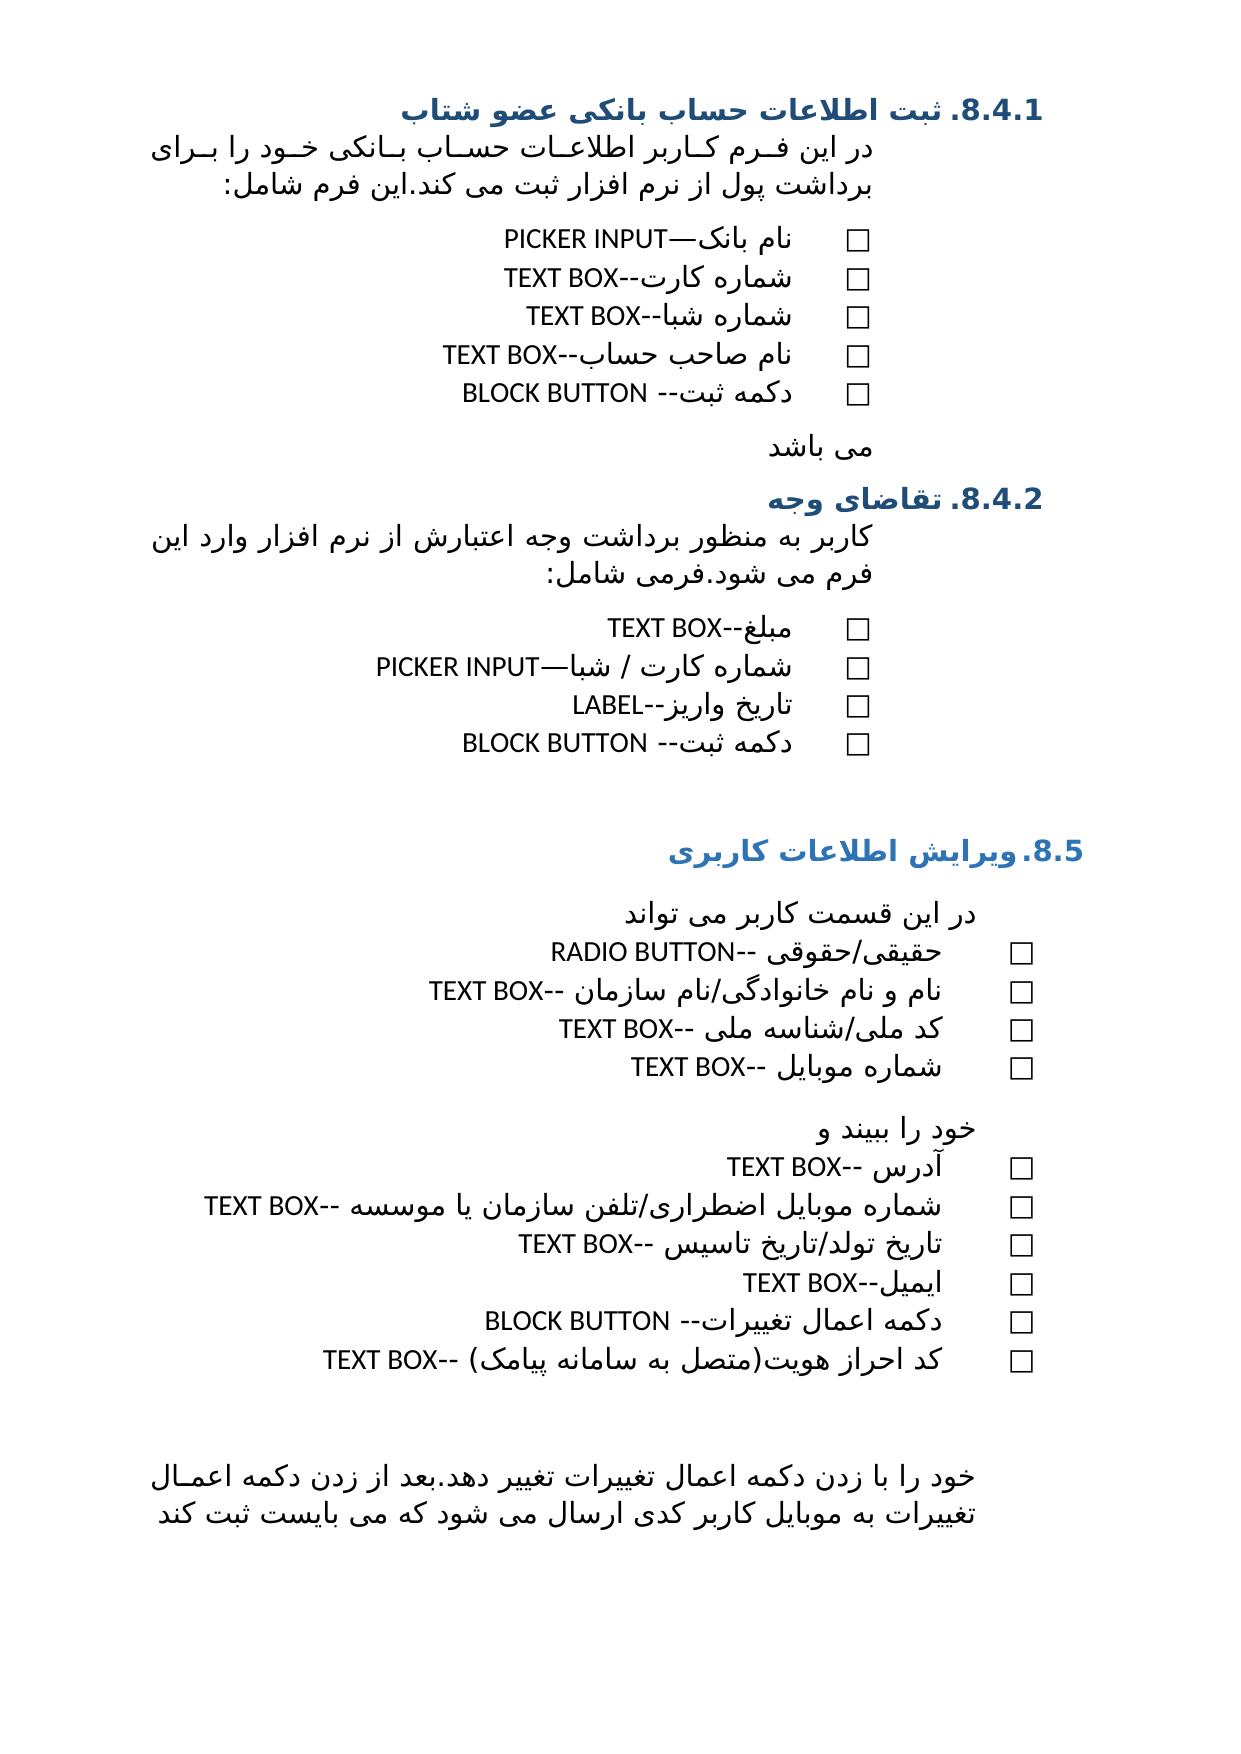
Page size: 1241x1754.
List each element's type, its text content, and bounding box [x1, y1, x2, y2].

subtitle تقاضای وجه [150, 483, 950, 517]
list شماره موبایل --TEXT BOX [150, 1048, 1018, 1084]
list ایمیل--TEXT BOX [150, 1264, 1018, 1299]
list نام صاحب حساب--TEXT BOX [150, 336, 903, 371]
list دکمه اعمال تغییرات-- BLOCK BUTTON [150, 1302, 1018, 1338]
subtitle ثبت اطلاعات حساب بانکی عضو شتاب [150, 94, 950, 128]
list شماره موبایل اضطراری/تلفن سازمان یا موسسه --TEXT BOX [150, 1187, 1018, 1223]
list شماره کارت--TEXT BOX [150, 259, 903, 294]
subtitle خود را ببیند و [150, 1112, 977, 1146]
text می باشد [150, 429, 873, 463]
subtitle ویرایش اطلاعات کاربری [150, 835, 1066, 869]
list حقیقی/حقوقی --RADIO BUTTON [150, 933, 1018, 969]
list شماره شبا--TEXT BOX [150, 297, 903, 333]
list دکمه ثبت-- BLOCK BUTTON [150, 374, 903, 410]
list مبلغ--TEXT BOX [150, 609, 903, 645]
list تاریخ تولد/تاریخ تاسیس --TEXT BOX [150, 1225, 1018, 1261]
subtitle خود را با زدن دکمه اعمال تغییرات تغییر دهد.بعد از زدن دکمه اعمال تغییرات به موبایل کاربر کدی ارسال می شود که می بایست ثبت کند [150, 1459, 977, 1530]
list کد احراز هویت(متصل به سامانه پیامک) --TEXT BOX [150, 1341, 1018, 1376]
text در این فرم کاربر اطلاعات حساب بانکی خود را برای برداشت پول از نرم افزار ثبت می کند.این فرم شامل: [150, 130, 873, 201]
list نام و نام خانوادگی/نام سازمان --TEXT BOX [150, 972, 1018, 1007]
list شماره کارت / شبا—PICKER INPUT [150, 648, 903, 683]
subtitle در این قسمت کاربر می تواند [150, 896, 977, 930]
list نام بانک—PICKER INPUT [150, 220, 903, 256]
list کد ملی/شناسه ملی --TEXT BOX [150, 1010, 1018, 1046]
list آدرس --TEXT BOX [150, 1148, 1018, 1184]
text کاربر به منظور برداشت وجه اعتبارش از نرم افزار وارد این فرم می شود.فرمی شامل: [150, 519, 873, 590]
list تاریخ واریز--LABEL [150, 686, 903, 722]
list دکمه ثبت-- BLOCK BUTTON [150, 724, 903, 760]
